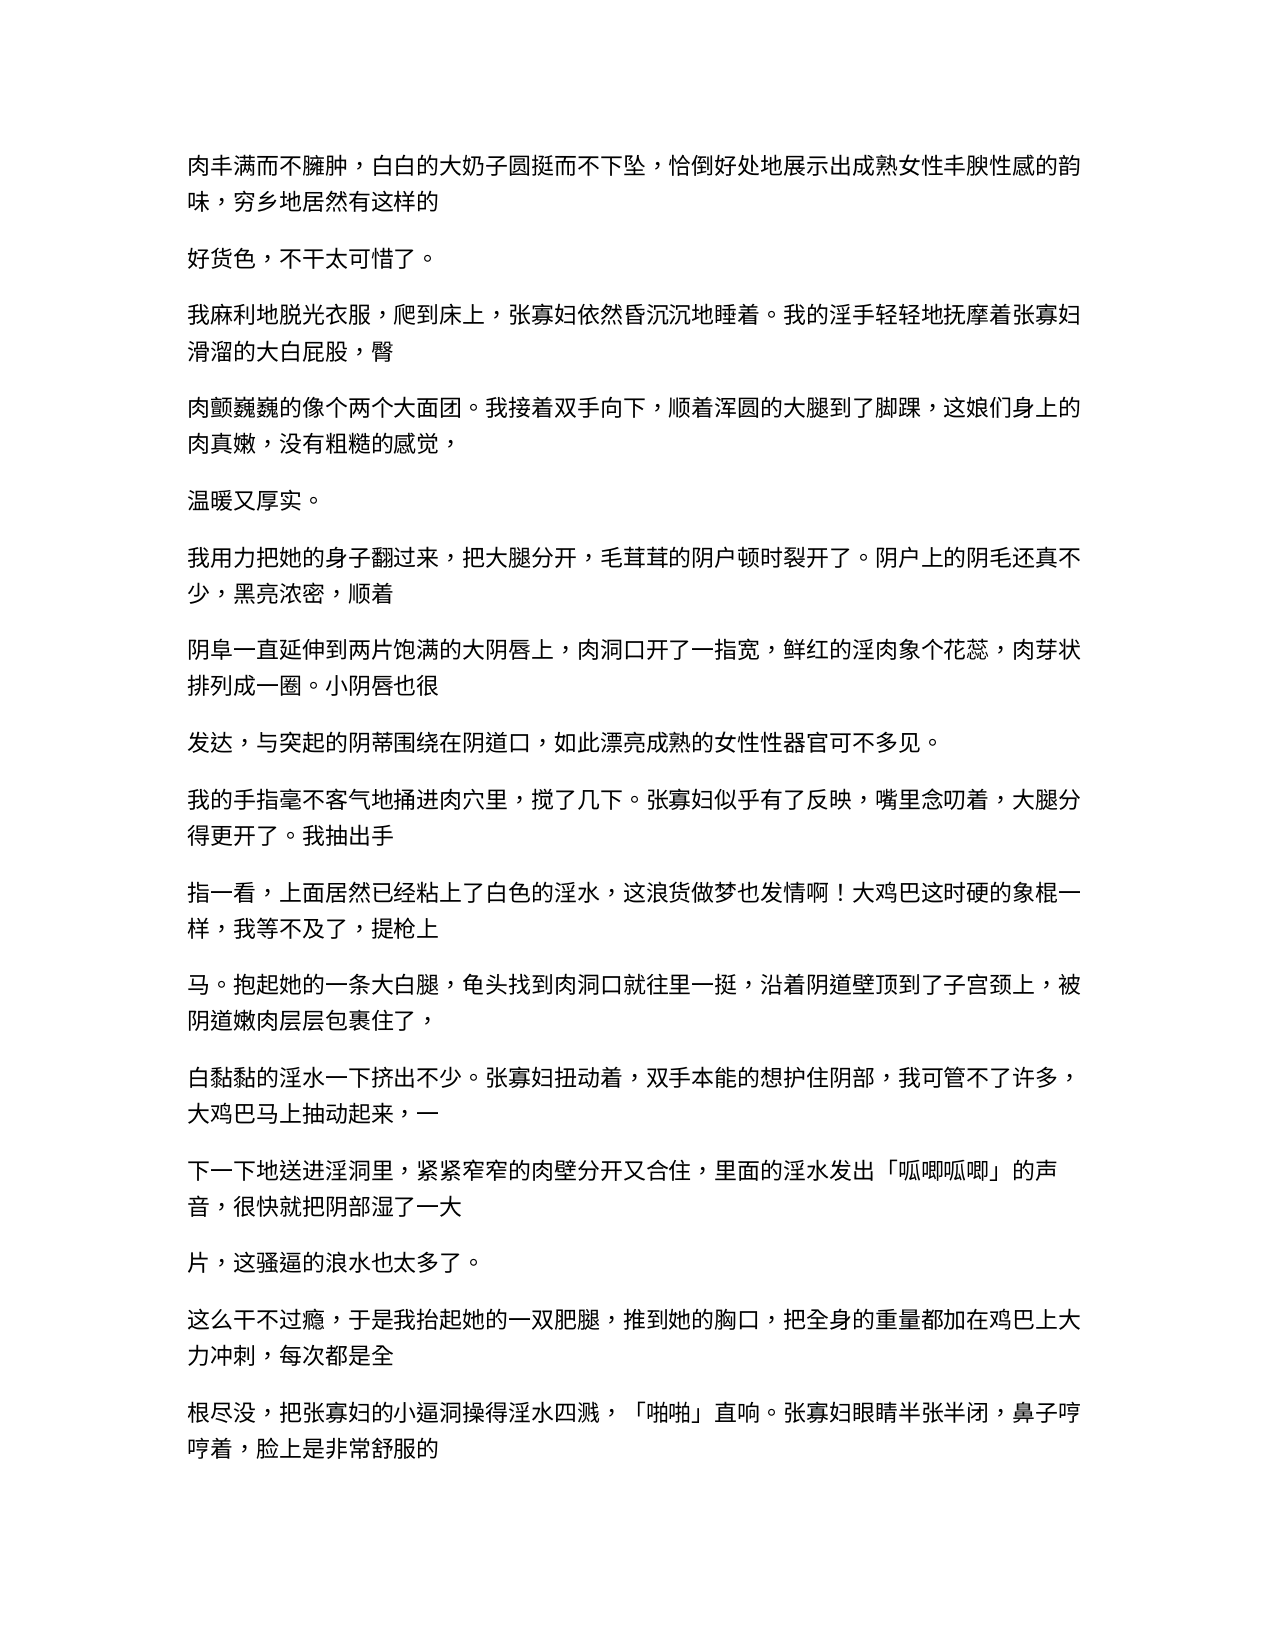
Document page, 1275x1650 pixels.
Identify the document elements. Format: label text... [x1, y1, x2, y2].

text 阴阜一直延伸到两片饱满的大阴唇上，肉洞口开了一指宽，鲜红的淫肉象个花蕊，肉芽状排列成一圈。小阴唇也很 [187, 634, 1087, 702]
text 马。抱起她的一条大白腿，龟头找到肉洞口就往里一挺，沿着阴道壁顶到了子宫颈上，被阴道嫩肉层层包裹住了， [187, 969, 1087, 1036]
text 肉丰满而不臃肿，白白的大奶子圆挺而不下坠，恰倒好处地展示出成熟女性丰腴性感的韵味，穷乡地居然有这样的 [187, 150, 1087, 217]
text 温暖又厚实。 [187, 485, 1087, 516]
text 下一下地送进淫洞里，紧紧窄窄的肉壁分开又合住，里面的淫水发出「呱唧呱唧」的声音，很快就把阴部湿了一大 [187, 1155, 1087, 1222]
text 这么干不过瘾，于是我抬起她的一双肥腿，推到她的胸口，把全身的重量都加在鸡巴上大力冲刺，每次都是全 [187, 1304, 1087, 1371]
text 发达，与突起的阴蒂围绕在阴道口，如此漂亮成熟的女性性器官可不多见。 [187, 727, 1087, 758]
text 根尽没，把张寡妇的小逼洞操得淫水四溅，「啪啪」直响。张寡妇眼睛半张半闭，鼻子哼哼着，脸上是非常舒服的 [187, 1397, 1087, 1464]
text 我用力把她的身子翻过来，把大腿分开，毛茸茸的阴户顿时裂开了。阴户上的阴毛还真不少，黑亮浓密，顺着 [187, 542, 1087, 609]
text 片，这骚逼的浪水也太多了。 [187, 1247, 1087, 1279]
text 我的手指毫不客气地捅进肉穴里，搅了几下。张寡妇似乎有了反映，嘴里念叨着，大腿分得更开了。我抽出手 [187, 784, 1087, 851]
text 指一看，上面居然已经粘上了白色的淫水，这浪货做梦也发情啊！大鸡巴这时硬的象棍一样，我等不及了，提枪上 [187, 877, 1087, 944]
text 肉颤巍巍的像个两个大面团。我接着双手向下，顺着浑圆的大腿到了脚踝，这娘们身上的肉真嫩，没有粗糙的感觉， [187, 392, 1087, 459]
text 白黏黏的淫水一下挤出不少。张寡妇扭动着，双手本能的想护住阴部，我可管不了许多，大鸡巴马上抽动起来，一 [187, 1062, 1087, 1129]
text 好货色，不干太可惜了。 [187, 243, 1087, 274]
text 我麻利地脱光衣服，爬到床上，张寡妇依然昏沉沉地睡着。我的淫手轻轻地抚摩着张寡妇滑溜的大白屁股，臀 [187, 299, 1087, 367]
